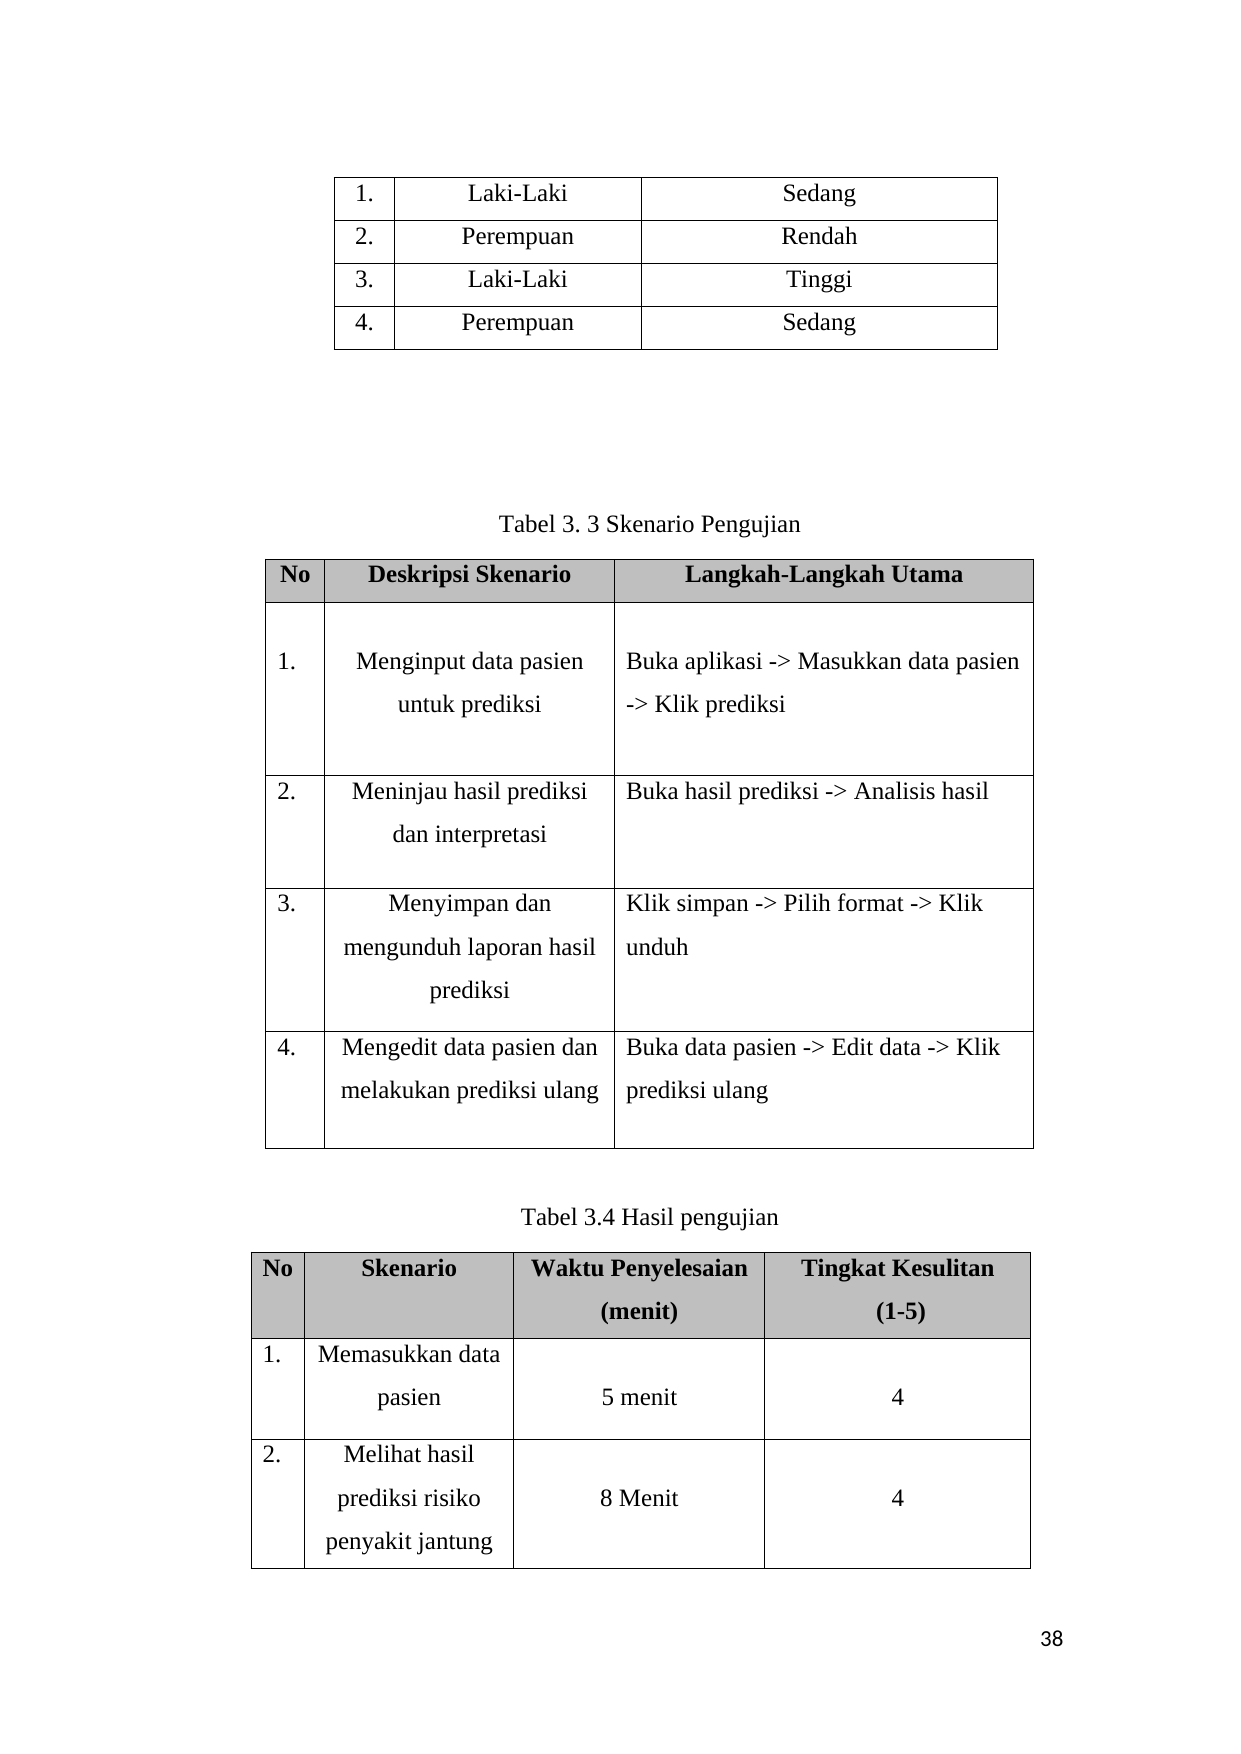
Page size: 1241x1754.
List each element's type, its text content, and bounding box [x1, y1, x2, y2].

table_cell Tinggi [642, 264, 997, 306]
table_cell Klik simpan -> Pilih format -> Klik unduh [615, 889, 1033, 1031]
table_header No [266, 560, 324, 602]
table_cell Laki-Laki [395, 178, 641, 220]
text Tabel 3.4 Hasil pengujian [236, 1202, 1063, 1231]
table_header Langkah-Langkah Utama [615, 560, 1033, 602]
table_cell Meninjau hasil prediksi dan interpretasi [325, 776, 614, 887]
table_cell 2. [335, 221, 394, 263]
table_cell Mengedit data pasien dan melakukan prediksi ulang [325, 1032, 614, 1148]
table_cell Laki-Laki [395, 264, 641, 306]
text Tabel 3. 3 Skenario Pengujian [236, 509, 1063, 538]
table_header Deskripsi Skenario [325, 560, 614, 602]
table_cell 8 Menit [514, 1440, 764, 1568]
table_cell Buka aplikasi -> Masukkan data pasien -> Klik prediksi [615, 603, 1033, 775]
table_header Skenario [305, 1253, 513, 1338]
table_cell Rendah [642, 221, 997, 263]
table_cell Memasukkan data pasien [305, 1339, 513, 1438]
table_cell Sedang [642, 307, 997, 349]
table_cell 5 menit [514, 1339, 764, 1438]
table_cell 4 [765, 1440, 1030, 1568]
table_cell 1. [266, 603, 324, 775]
table_cell Perempuan [395, 307, 641, 349]
table_cell 4. [266, 1032, 324, 1148]
table_cell Menyimpan dan mengunduh laporan hasil prediksi [325, 889, 614, 1031]
table_cell 1. [335, 178, 394, 220]
table_cell Buka hasil prediksi -> Analisis hasil [615, 776, 1033, 887]
table_cell Perempuan [395, 221, 641, 263]
table_header No [252, 1253, 304, 1338]
table_cell 3. [335, 264, 394, 306]
table_cell 2. [266, 776, 324, 887]
table_cell Sedang [642, 178, 997, 220]
table_header Waktu Penyelesaian (menit) [514, 1253, 764, 1338]
table_cell 4. [335, 307, 394, 349]
table_header Tingkat Kesulitan (1-5) [765, 1253, 1030, 1338]
table_cell 2. [252, 1440, 304, 1568]
table_cell 3. [266, 889, 324, 1031]
table_cell Buka data pasien -> Edit data -> Klik prediksi ulang [615, 1032, 1033, 1148]
table_cell 4 [765, 1339, 1030, 1438]
table_cell 1. [252, 1339, 304, 1438]
table_cell Menginput data pasien untuk prediksi [325, 603, 614, 775]
table_cell Melihat hasil prediksi risiko penyakit jantung [305, 1440, 513, 1568]
